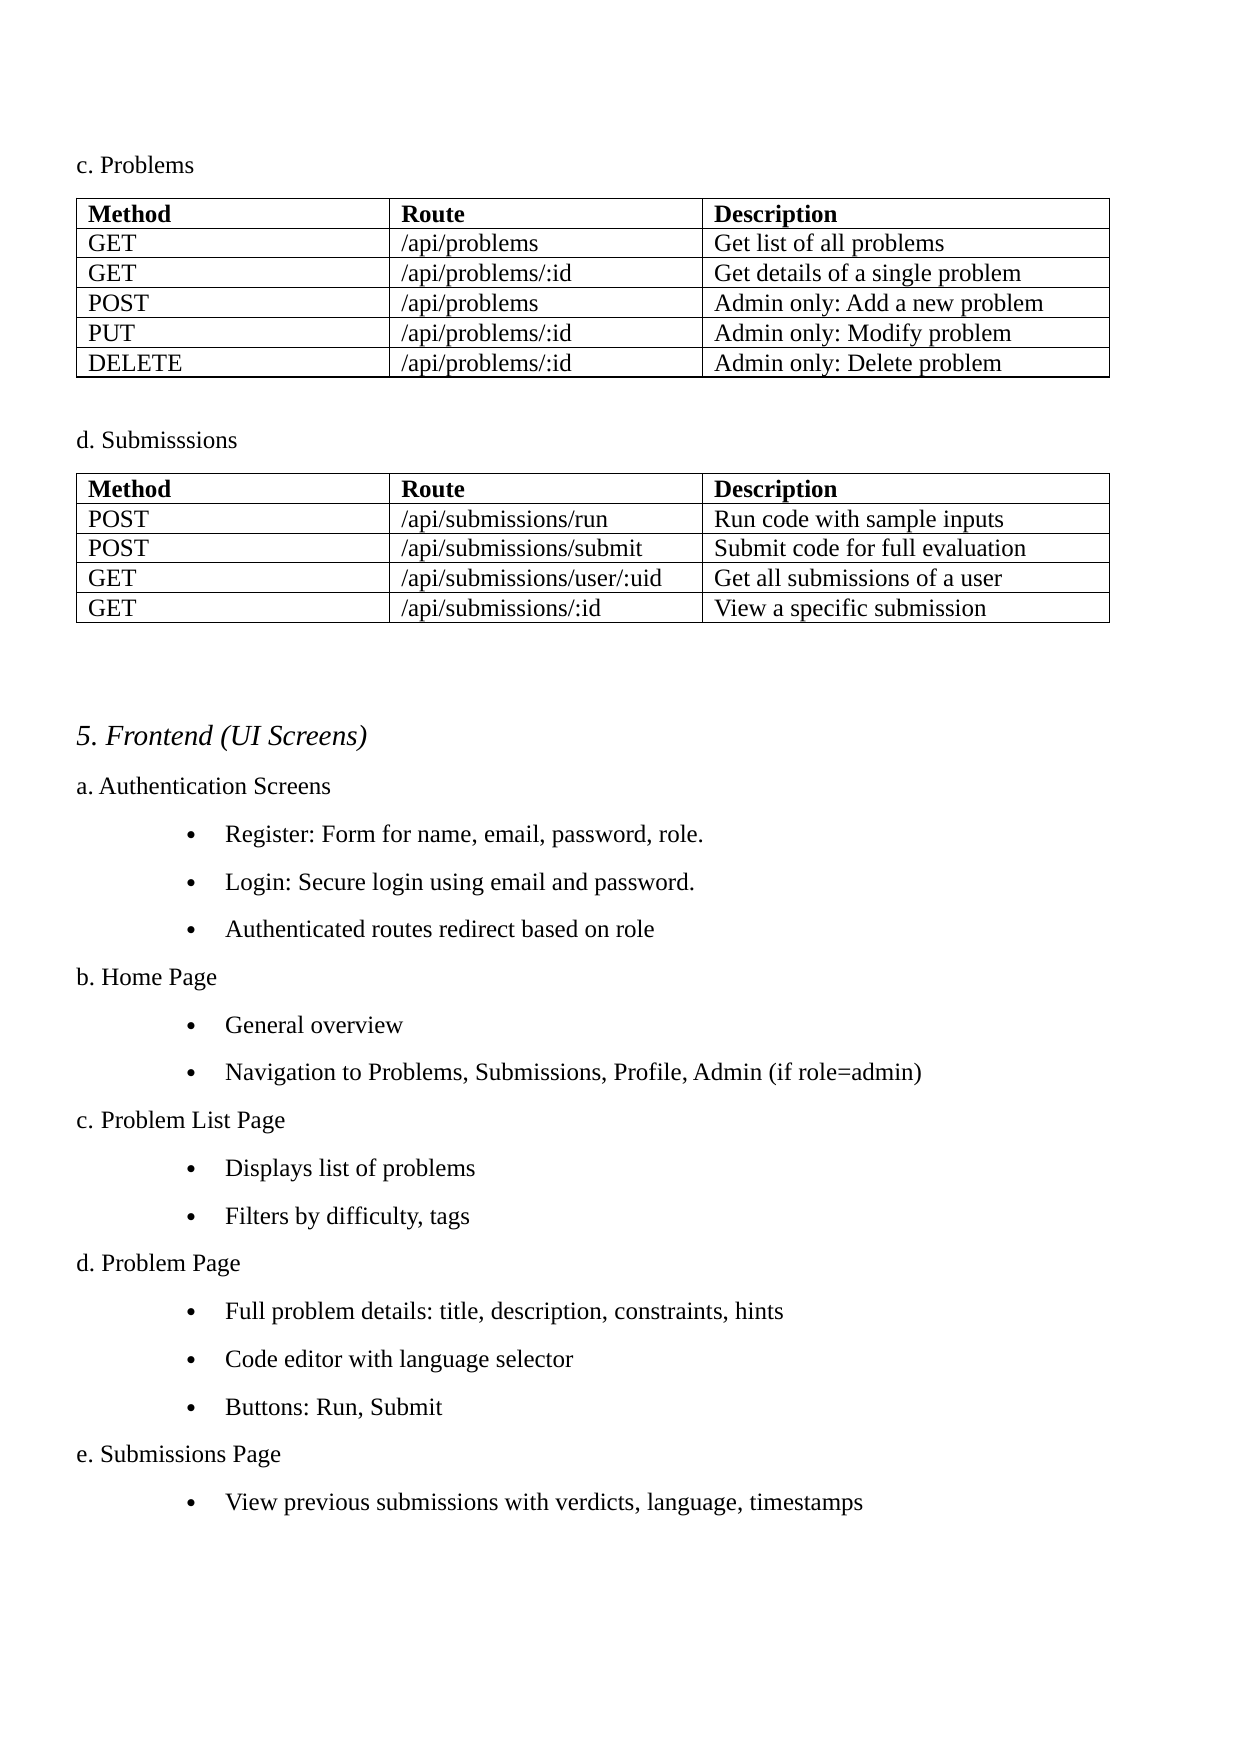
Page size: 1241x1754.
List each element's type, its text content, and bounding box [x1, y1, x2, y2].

table_cell View a specific submission [703, 593, 1109, 622]
table_cell /api/submissions/submit [390, 534, 702, 562]
table_header Description [703, 474, 1109, 503]
table_cell Get all submissions of a user [703, 563, 1109, 592]
table_cell POST [77, 288, 389, 317]
list Full problem details: title, description, constraints, hints [187, 1296, 1110, 1325]
text a. Authentication Screens [76, 771, 1110, 800]
table_header Method [77, 474, 389, 503]
text c. Problem List Page [76, 1105, 1110, 1134]
list Filters by difficulty, tags [187, 1201, 1110, 1229]
table_header Route [390, 199, 702, 227]
table_cell /api/submissions/:id [390, 593, 702, 622]
table_cell Get list of all problems [703, 229, 1109, 257]
table_cell Admin only: Modify problem [703, 318, 1109, 347]
table_cell /api/problems [390, 288, 702, 317]
table_cell /api/problems [390, 229, 702, 257]
text b. Home Page [76, 962, 1110, 991]
table_header Route [390, 474, 702, 503]
table_cell /api/problems/:id [390, 258, 702, 287]
list Code editor with language selector [187, 1344, 1110, 1373]
table_cell /api/problems/:id [390, 318, 702, 347]
table_cell POST [77, 504, 389, 532]
table_cell Admin only: Delete problem [703, 348, 1109, 376]
table_cell GET [77, 563, 389, 592]
table_cell /api/submissions/run [390, 504, 702, 532]
text d. Submisssions [76, 425, 1110, 454]
table_cell GET [77, 593, 389, 622]
list Buttons: Run, Submit [187, 1392, 1110, 1420]
table_header Description [703, 199, 1109, 227]
list Authenticated routes redirect based on role [187, 914, 1110, 943]
table_cell Admin only: Add a new problem [703, 288, 1109, 317]
table_cell GET [77, 258, 389, 287]
table_cell GET [77, 229, 389, 257]
text e. Submissions Page [76, 1439, 1110, 1468]
list View previous submissions with verdicts, language, timestamps [187, 1487, 1110, 1516]
table_cell Submit code for full evaluation [703, 534, 1109, 562]
table_cell PUT [77, 318, 389, 347]
text c. Problems [76, 150, 1110, 179]
list Register: Form for name, email, password, role. [187, 819, 1110, 848]
list General overview [187, 1010, 1110, 1038]
table_cell Get details of a single problem [703, 258, 1109, 287]
table_cell /api/problems/:id [390, 348, 702, 376]
list Navigation to Problems, Submissions, Profile, Admin (if role=admin) [187, 1057, 1110, 1086]
table_cell DELETE [77, 348, 389, 376]
table_header Method [77, 199, 389, 227]
text 5. Frontend (UI Screens) [76, 718, 1110, 752]
text d. Problem Page [76, 1248, 1110, 1277]
table_cell POST [77, 534, 389, 562]
list Displays list of problems [187, 1153, 1110, 1182]
table_cell /api/submissions/user/:uid [390, 563, 702, 592]
list Login: Secure login using email and password. [187, 867, 1110, 895]
table_cell Run code with sample inputs [703, 504, 1109, 532]
